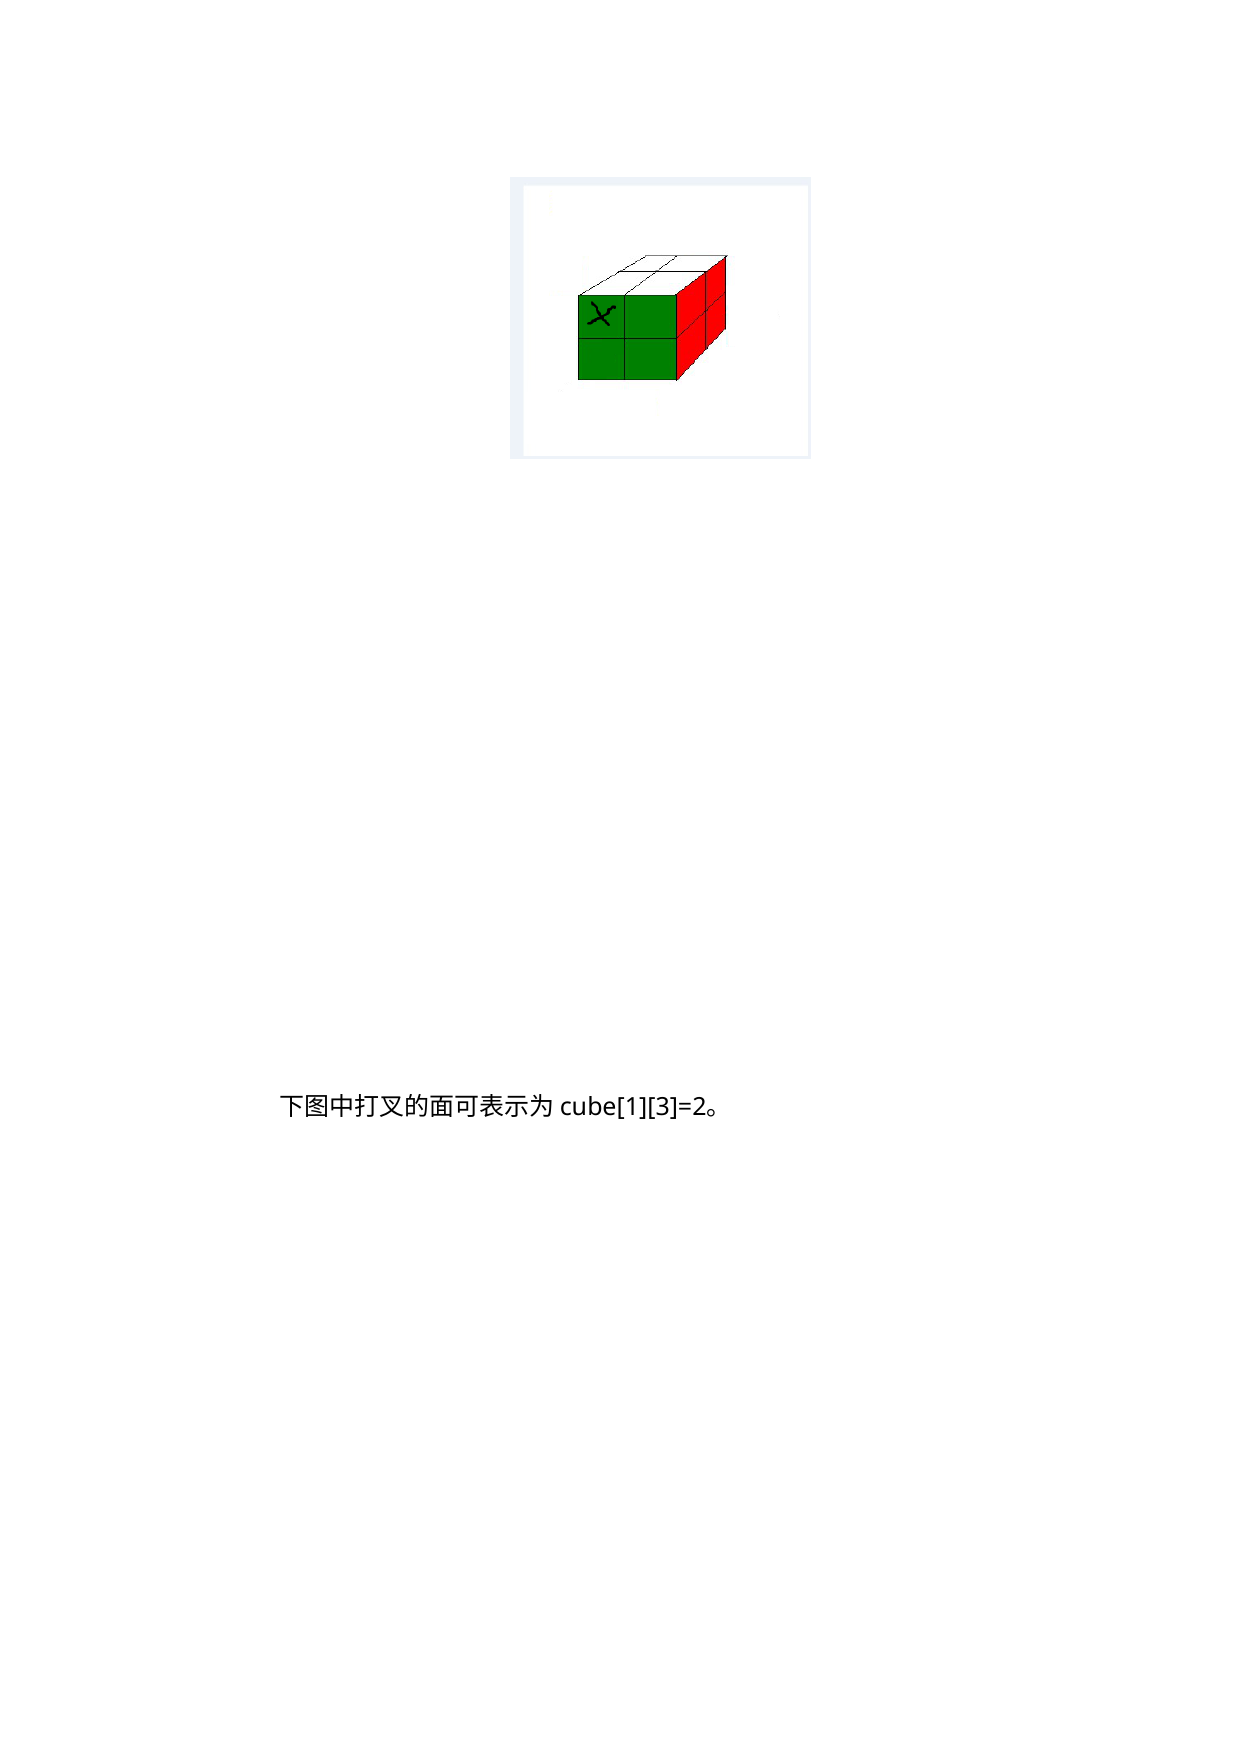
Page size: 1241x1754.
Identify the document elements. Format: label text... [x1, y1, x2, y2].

text 下图中打叉的面可表示为cube[1][3]=2。 [187, 1072, 1053, 1137]
picture [510, 177, 811, 459]
